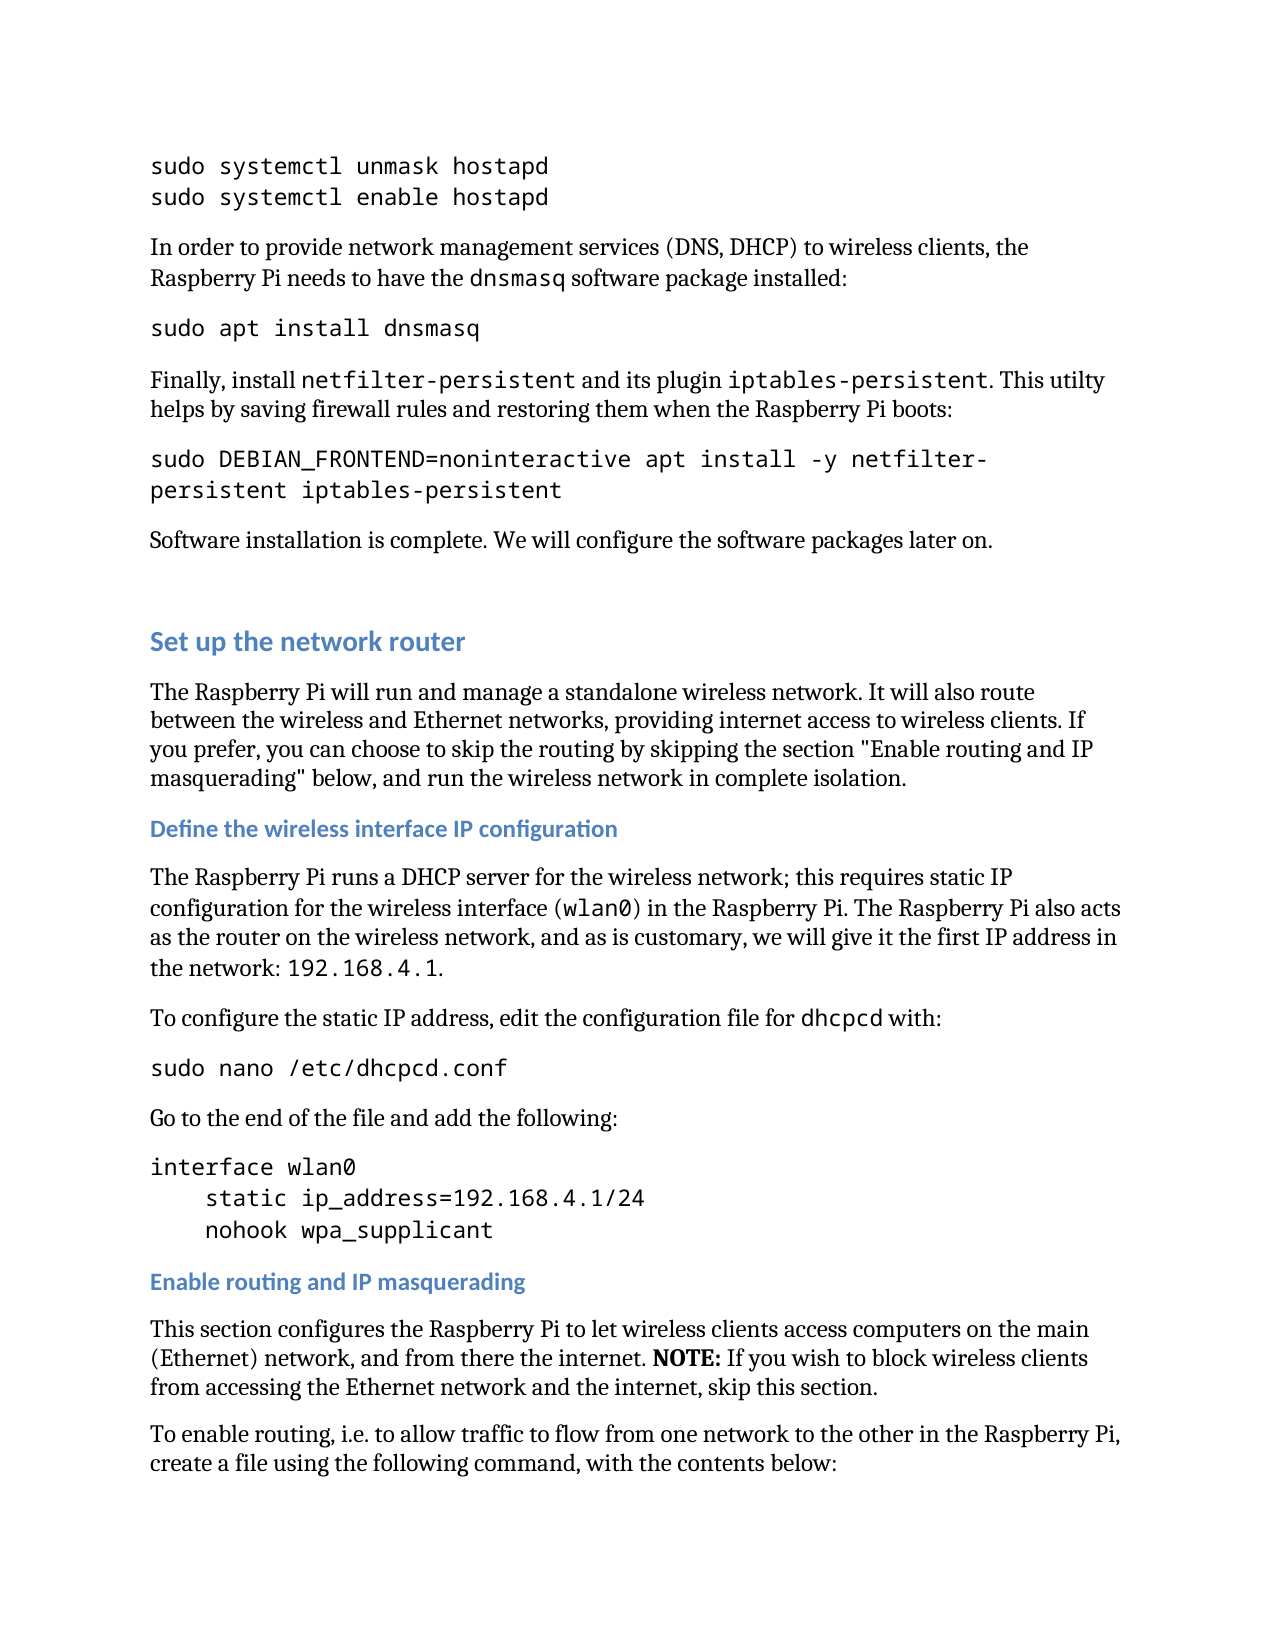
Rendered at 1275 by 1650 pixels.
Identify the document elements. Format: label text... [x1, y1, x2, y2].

text sudo apt install dnsmasq [150, 312, 1125, 343]
text To enable routing, i.e. to allow traffic to flow from one network to the other in the Raspberry Pi, create a file using the following command, with the contents below: [150, 1420, 1125, 1477]
text The Raspberry Pi runs a DHCP server for the wireless network; this requires static IP configuration for the wireless interface (wlan0) in the Raspberry Pi. The Raspberry Pi also acts as the router on the wireless network, and as is customary, we will give it the first IP address in the network: 192.168.4.1. [150, 863, 1125, 983]
text sudo DEBIAN_FRONTEND=noninteractive apt install -y netfilter-persistent iptables-persistent [150, 443, 1125, 505]
text To configure the static IP address, edit the configuration file for dhcpcd with: [150, 1002, 1125, 1033]
text In order to provide network management services (DNS, DHCP) to wireless clients, the Raspberry Pi needs to have the dnsmasq software package installed: [150, 233, 1125, 293]
text sudo systemctl unmask hostapd sudo systemctl enable hostapd [150, 150, 1125, 212]
subtitle Set up the network router [150, 623, 1125, 659]
text Finally, install netfilter-persistent and its plugin iptables-persistent. This utilty helps by saving firewall rules and restoring them when the Raspberry Pi boots: [150, 364, 1125, 424]
subtitle Define the wireless interface IP configuration [150, 813, 1125, 844]
text sudo nano /etc/dhcpcd.conf [150, 1052, 1125, 1083]
text The Raspberry Pi will run and manage a standalone wireless network. It will also route between the wireless and Ethernet networks, providing internet access to wireless clients. If you prefer, you can choose to skip the routing by skipping the section "Enable routing and IP masquerading" below, and run the wireless network in complete isolation. [150, 678, 1125, 793]
text Software installation is complete. We will configure the software packages later on. [150, 526, 1125, 555]
subtitle Enable routing and IP masquerading [150, 1266, 1125, 1296]
text interface wlan0 static ip_address=192.168.4.1/24 nohook wpa_supplicant [150, 1151, 1125, 1245]
text This section configures the Raspberry Pi to let wireless clients access computers on the main (Ethernet) network, and from there the internet. NOTE: If you wish to block wireless clients from accessing the Ethernet network and the internet, skip this section. [150, 1315, 1125, 1401]
text Go to the end of the file and add the following: [150, 1104, 1125, 1132]
